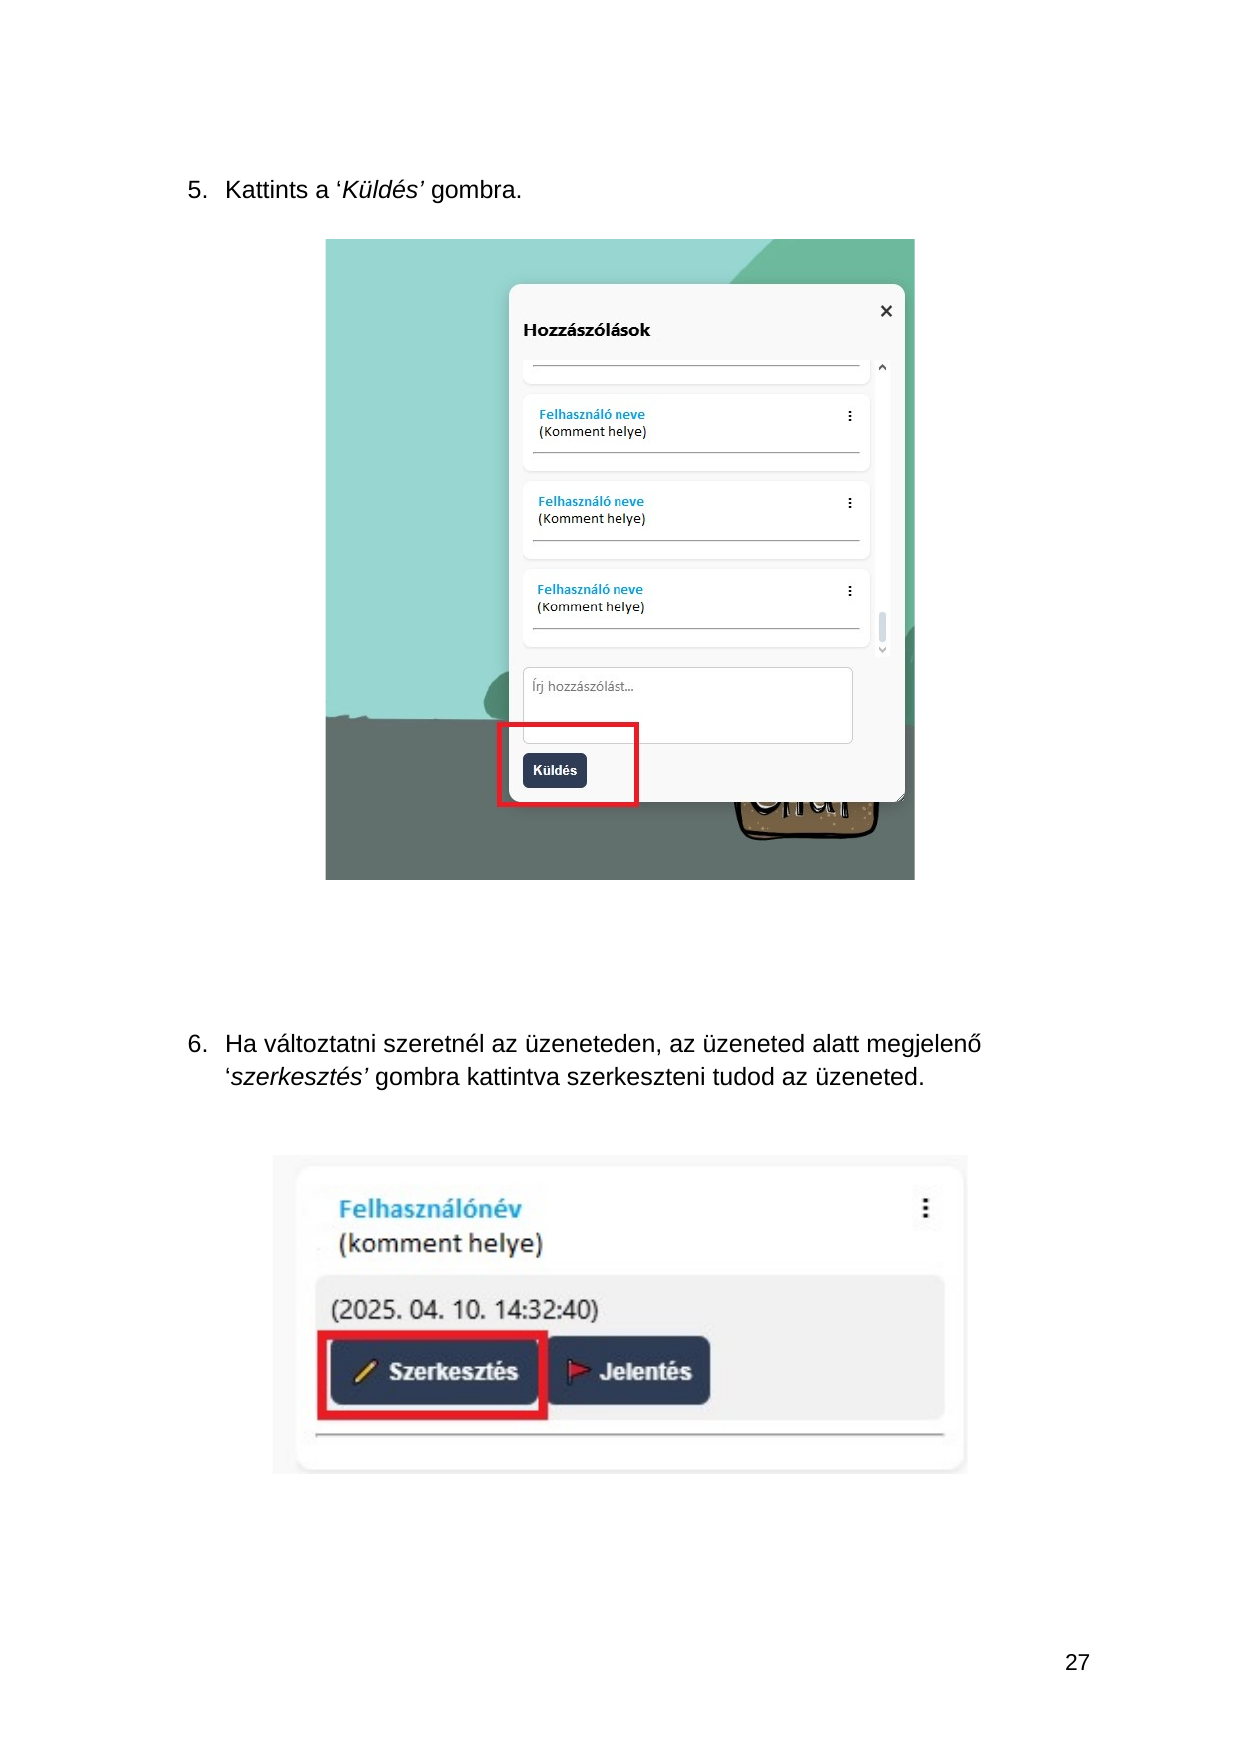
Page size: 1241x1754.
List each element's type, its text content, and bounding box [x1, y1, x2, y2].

picture [272, 1155, 968, 1474]
picture [325, 239, 915, 880]
list Ha változtatni szeretnél az üzeneteden, az üzeneted alatt megjelenő ‘szerkesztés’ gombra kattintva szerkeszteni tudod az üzeneted. [187, 1029, 1090, 1091]
list Kattints a ‘Küldés’ gombra. [187, 175, 1090, 204]
